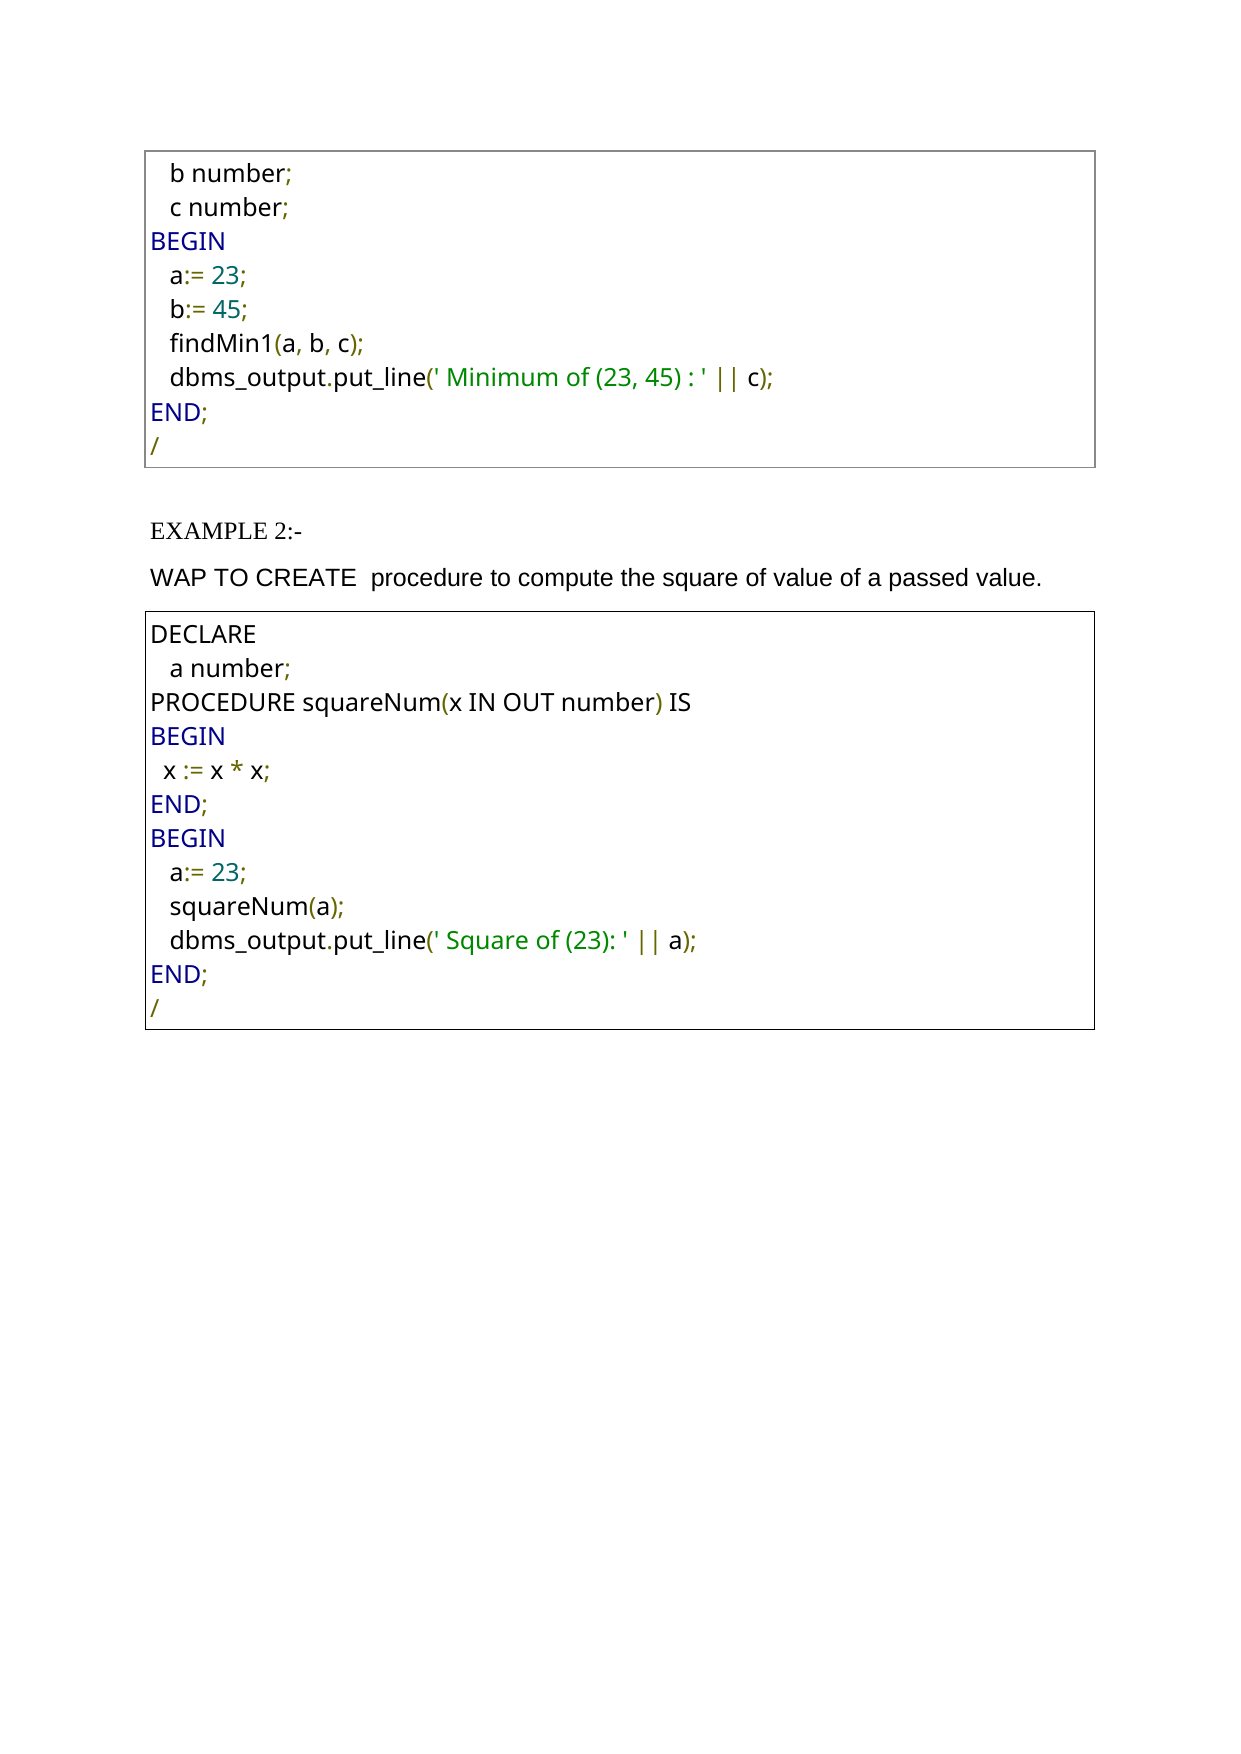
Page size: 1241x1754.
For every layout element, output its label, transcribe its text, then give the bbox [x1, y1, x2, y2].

text BEGIN [150, 224, 1090, 258]
text squareNum(a); [150, 889, 1090, 923]
text END; [150, 787, 1090, 821]
text EXAMPLE 2:- [150, 516, 1090, 544]
text x := x * x; [150, 753, 1090, 787]
text DECLARE [146, 612, 1094, 650]
text b:= 45; [150, 292, 1090, 326]
text BEGIN [150, 821, 1090, 855]
text a:= 23; [150, 258, 1090, 292]
text / [146, 986, 1094, 1029]
text a number; [150, 650, 1090, 684]
text dbms_output.put_line(' Square of (23): ' || a); [150, 923, 1090, 957]
text a:= 23; [150, 855, 1090, 889]
text WAP TO CREATE procedure to compute the square of value of a passed value. [150, 563, 1090, 592]
text c number; [150, 190, 1090, 224]
text BEGIN [150, 718, 1090, 753]
text dbms_output.put_line(' Minimum of (23, 45) : ' || c); [150, 360, 1090, 394]
text b number; [146, 152, 1094, 190]
text END; [150, 394, 1090, 422]
text findMin1(a, b, c); [150, 326, 1090, 360]
text / [146, 422, 1094, 467]
text PROCEDURE squareNum(x IN OUT number) IS [150, 684, 1090, 718]
text END; [150, 957, 1090, 986]
